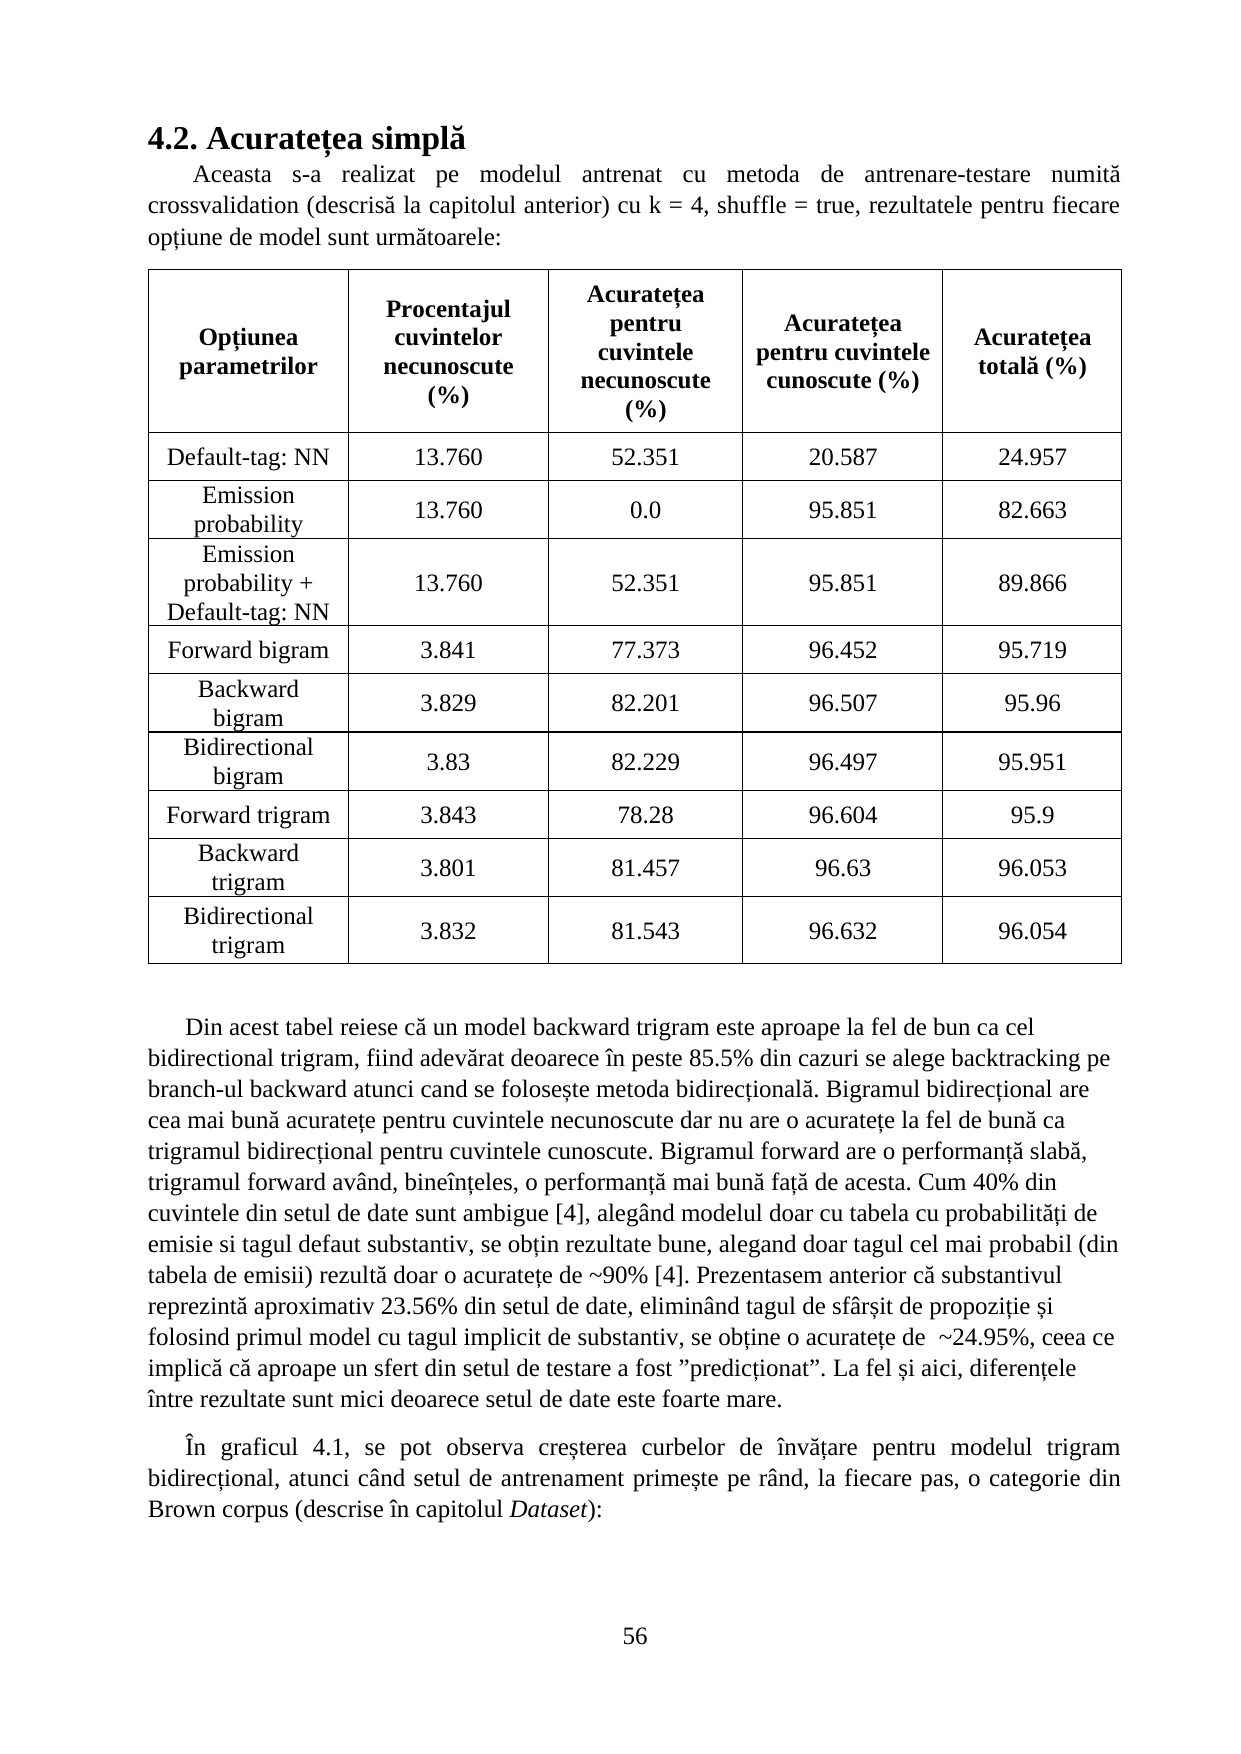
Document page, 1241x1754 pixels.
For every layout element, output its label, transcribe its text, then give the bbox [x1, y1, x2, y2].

table_cell Emission probability [149, 481, 348, 538]
table_cell 96.604 [743, 791, 942, 837]
table_cell 3.83 [349, 733, 548, 790]
table_cell 96.63 [743, 839, 942, 896]
subtitle 4.2. Acuratețea simplă [148, 118, 1122, 156]
table_cell 95.96 [943, 674, 1121, 731]
table_cell 52.351 [549, 433, 742, 479]
table_cell Backward trigram [149, 839, 348, 896]
table_cell Bidirectional bigram [149, 733, 348, 790]
table_cell Default-tag: NN [149, 433, 348, 479]
text Aceasta s-a realizat pe modelul antrenat cu metoda de antrenare-testare numită crossvalidation (descrisă la capitolul anterior) cu k = 4, shuffle = true, rezultatele pentru fiecare opțiune de model sunt următoarele: [148, 159, 1122, 250]
table_cell 3.801 [349, 839, 548, 896]
table_cell 95.851 [743, 539, 942, 625]
table_cell Bidirectional trigram [149, 897, 348, 963]
table_cell 0.0 [549, 481, 742, 538]
table_header Opțiunea parametrilor [149, 270, 348, 432]
table_cell 82.201 [549, 674, 742, 731]
table_cell 95.851 [743, 481, 942, 538]
text Din acest tabel reiese că un model backward trigram este aproape la fel de bun ca cel bidirectional trigram, fiind adevărat deoarece în peste 85.5% din cazuri se alege backtracking pe branch-ul backward atunci cand se folosește metoda bidirecțională. Bigramul bidirecțional are cea mai bună acuratețe pentru cuvintele necunoscute dar nu are o acuratețe la fel de bună ca trigramul bidirecțional pentru cuvintele cunoscute. Bigramul forward are o performanță slabă, trigramul forward având, bineînțeles, o performanță mai bună față de acesta. Cum 40% din cuvintele din setul de date sunt ambigue [4], alegând modelul doar cu tabela cu probabilități de emisie si tagul defaut substantiv, se obțin rezultate bune, alegand doar tagul cel mai probabil (din tabela de emisii) rezultă doar o acuratețe de ~90% [4]. Prezentasem anterior că substantivul reprezintă aproximativ 23.56% din setul de date, eliminând tagul de sfârșit de propoziție și folosind primul model cu tagul implicit de substantiv, se obține o acuratețe de ~24.95%, ceea ce implică că aproape un sfert din setul de testare a fost ”predicționat”. La fel și aici, diferențele între rezultate sunt mici deoarece setul de date este foarte mare. [148, 1012, 1122, 1413]
table_cell 3.832 [349, 897, 548, 963]
table_cell 96.053 [943, 839, 1121, 896]
table_cell Emission probability + Default-tag: NN [149, 539, 348, 625]
table_cell 82.663 [943, 481, 1121, 538]
table_cell 82.229 [549, 733, 742, 790]
table_cell Forward bigram [149, 626, 348, 673]
table_cell 95.951 [943, 733, 1121, 790]
table_cell 13.760 [349, 539, 548, 625]
table_cell 20.587 [743, 433, 942, 479]
table_cell 96.054 [943, 897, 1121, 963]
table_cell Forward trigram [149, 791, 348, 837]
table_header Acuratețea pentru cuvintele necunoscute (%) [549, 270, 742, 432]
table_cell 96.632 [743, 897, 942, 963]
table_cell 78.28 [549, 791, 742, 837]
table_cell 13.760 [349, 433, 548, 479]
table_cell 95.9 [943, 791, 1121, 837]
table_cell 3.843 [349, 791, 548, 837]
table_cell 89.866 [943, 539, 1121, 625]
table_header Acuratețea totală (%) [943, 270, 1121, 432]
table_cell 96.452 [743, 626, 942, 673]
table_header Acuratețea pentru cuvintele cunoscute (%) [743, 270, 942, 432]
table_cell 81.457 [549, 839, 742, 896]
table_cell 96.497 [743, 733, 942, 790]
table_cell 24.957 [943, 433, 1121, 479]
table_cell Backward bigram [149, 674, 348, 731]
table_cell 52.351 [549, 539, 742, 625]
table_cell 95.719 [943, 626, 1121, 673]
text În graficul 4.1, se pot observa creșterea curbelor de învățare pentru modelul trigram bidirecțional, atunci când setul de antrenament primește pe rând, la fiecare pas, o categorie din Brown corpus (descrise în capitolul Dataset): [148, 1432, 1122, 1523]
table_cell 3.841 [349, 626, 548, 673]
table_cell 81.543 [549, 897, 742, 963]
table_cell 13.760 [349, 481, 548, 538]
table_cell 77.373 [549, 626, 742, 673]
table_cell 96.507 [743, 674, 942, 731]
table_header Procentajul cuvintelor necunoscute (%) [349, 270, 548, 432]
table_cell 3.829 [349, 674, 548, 731]
